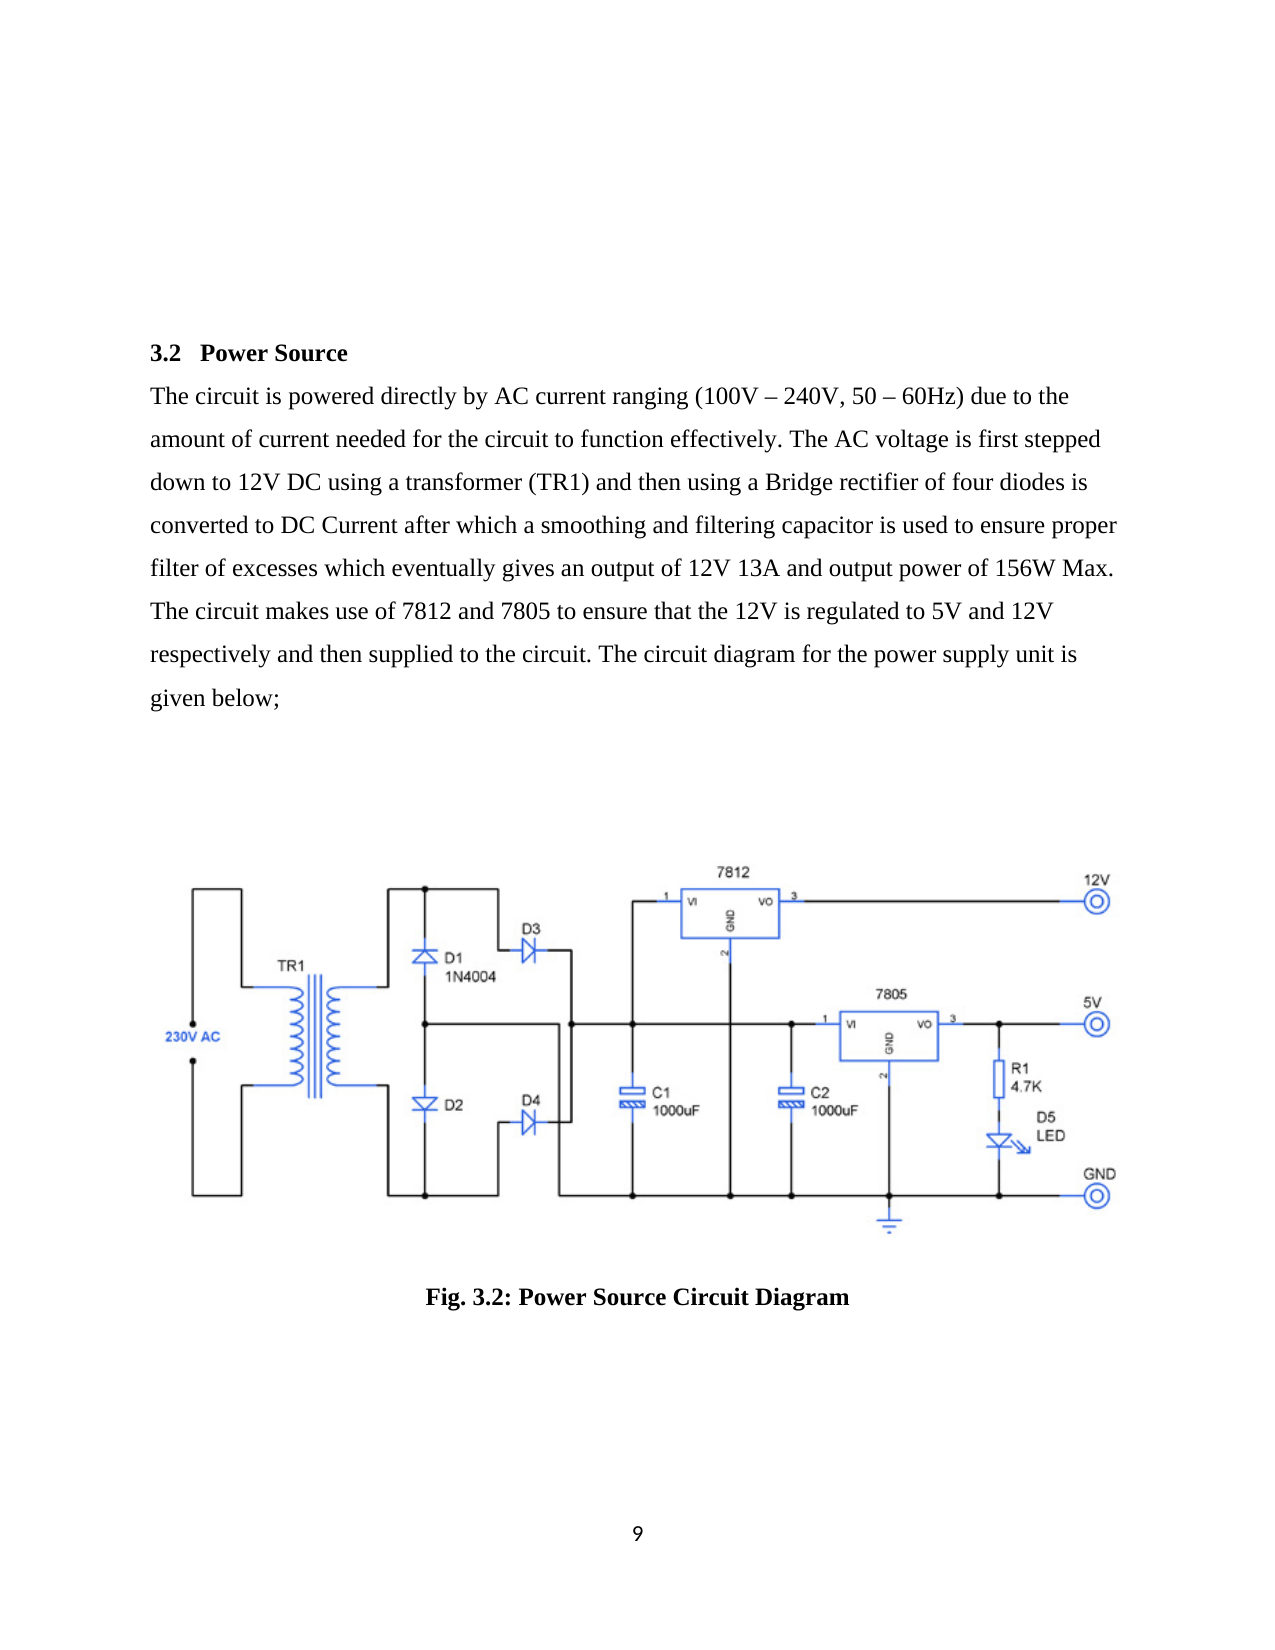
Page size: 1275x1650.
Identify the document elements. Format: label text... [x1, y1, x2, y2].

text The circuit is powered directly by AC current ranging (100V – 240V, 50 – 60Hz) due to the amount of current needed for the circuit to function effectively. The AC voltage is first stepped down to 12V DC using a transformer (TR1) and then using a Bridge rectifier of four diodes is converted to DC Current after which a smoothing and filtering capacitor is used to ensure proper filter of excesses which eventually gives an output of 12V 13A and output power of 156W Max. The circuit makes use of 7812 and 7805 to ensure that the 12V is regulated to 5V and 12V respectively and then supplied to the circuit. The circuit diagram for the power supply unit is given below; [150, 381, 1125, 711]
text 3.2 Power Source [150, 338, 1125, 366]
picture [150, 855, 1142, 1238]
text Fig. 3.2: Power Source Circuit Diagram [150, 1282, 1125, 1352]
